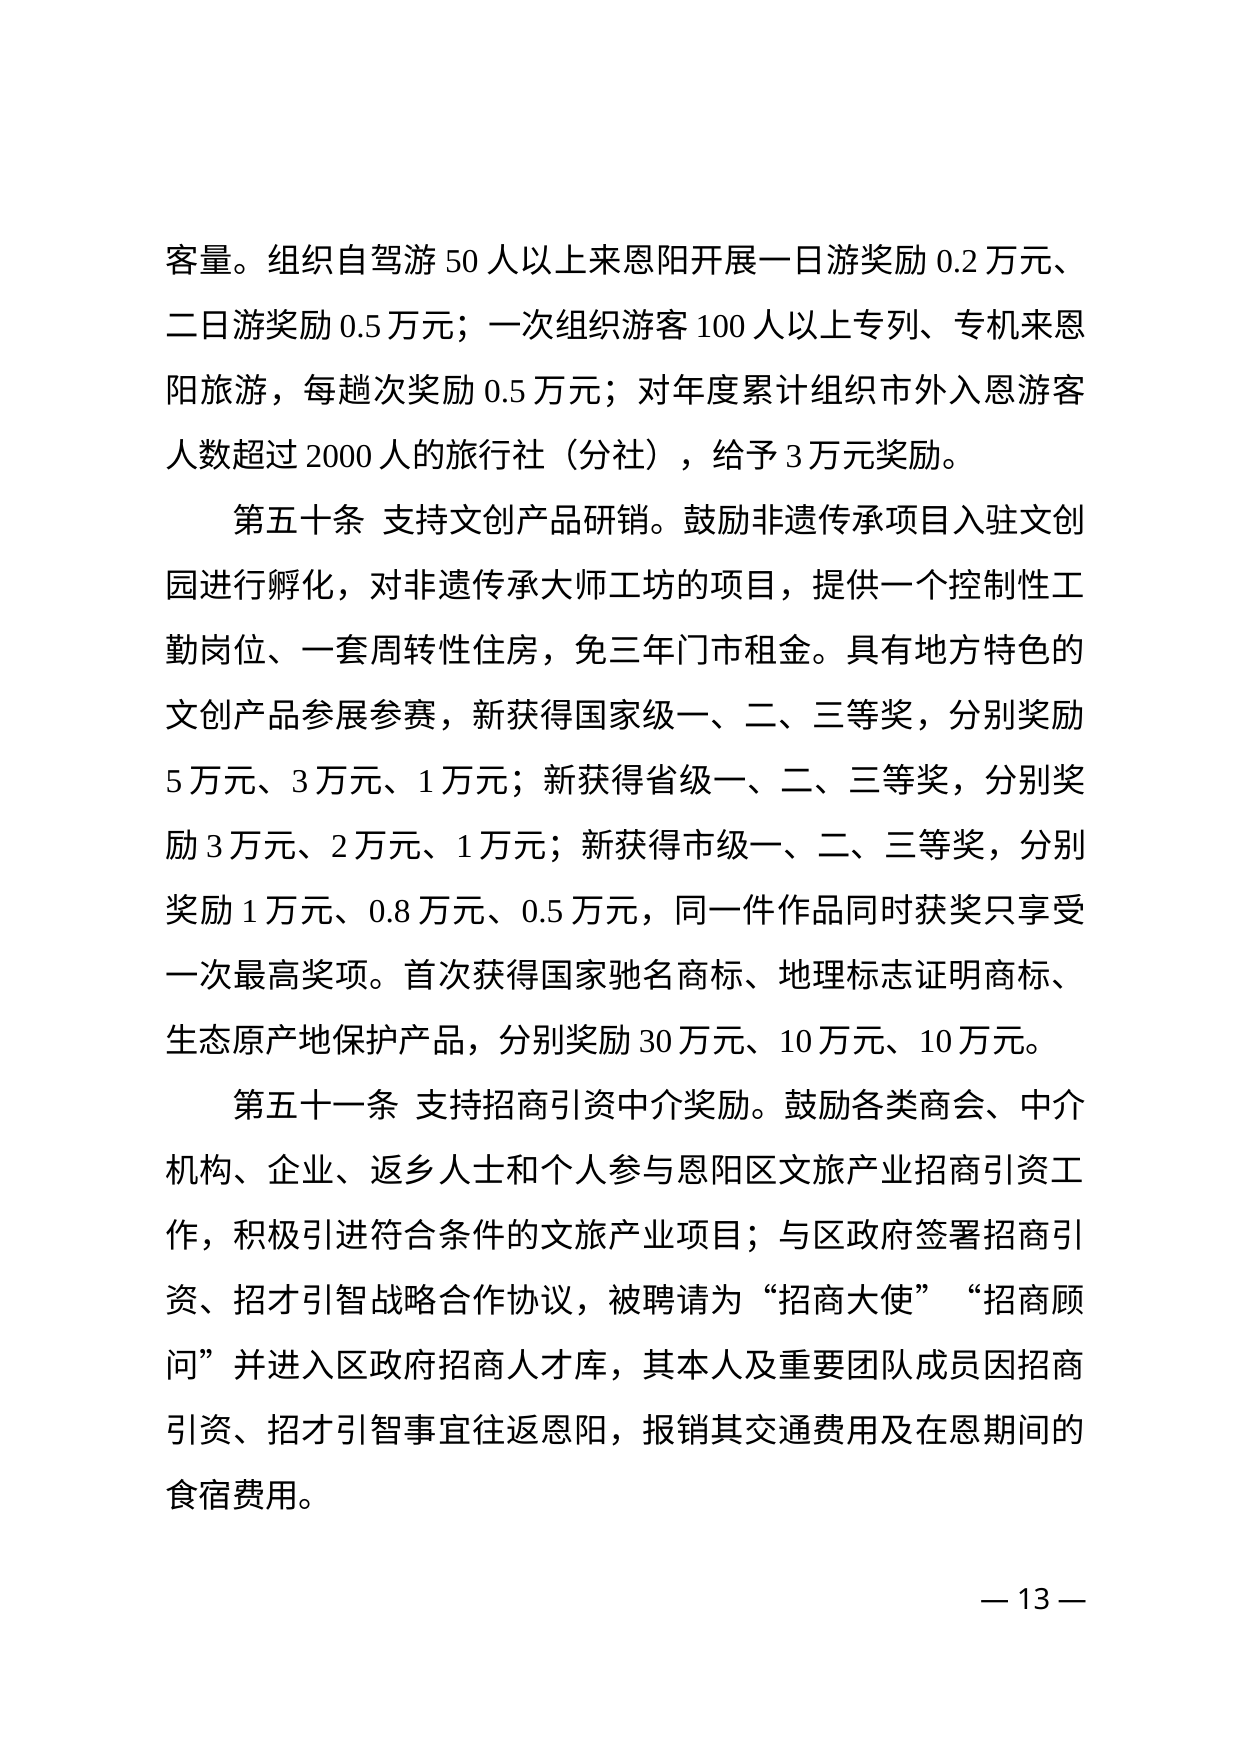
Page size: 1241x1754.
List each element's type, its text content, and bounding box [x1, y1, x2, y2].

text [165, 226, 1087, 486]
text 第五十一条 支持招商引资中介奖励。鼓励各类商会、中介机构、企业、返乡人士和个人参与恩阳区文旅产业招商引资工作，积极引进符合条件的文旅产业项目；与区政府签署招商引资、招才引智战略合作协议，被聘请为“招商大使”“招商顾问”并进入区政府招商人才库，其本人及重要团队成员因招商引资、招才引智事宜往返恩阳，报销其交通费用及在恩期间的食宿费用。 [165, 1071, 1087, 1526]
text 第五十条 支持文创产品研销。鼓励非遗传承项目入驻文创园进行孵化，对非遗传承大师工坊的项目，提供一个控制性工勤岗位、一套周转性住房，免三年门市租金。具有地方特色的文创产品参展参赛，新获得国家级一、二、三等奖，分别奖励5万元、3万元、1万元；新获得省级一、二、三等奖，分别奖励3万元、2万元、1万元；新获得市级一、二、三等奖，分别奖励1万元、0.8万元、0.5万元，同一件作品同时获奖只享受一次最高奖项。首次获得国家驰名商标、地理标志证明商标、生态原产地保护产品，分别奖励30万元、10万元、10万元。 [165, 486, 1087, 1071]
